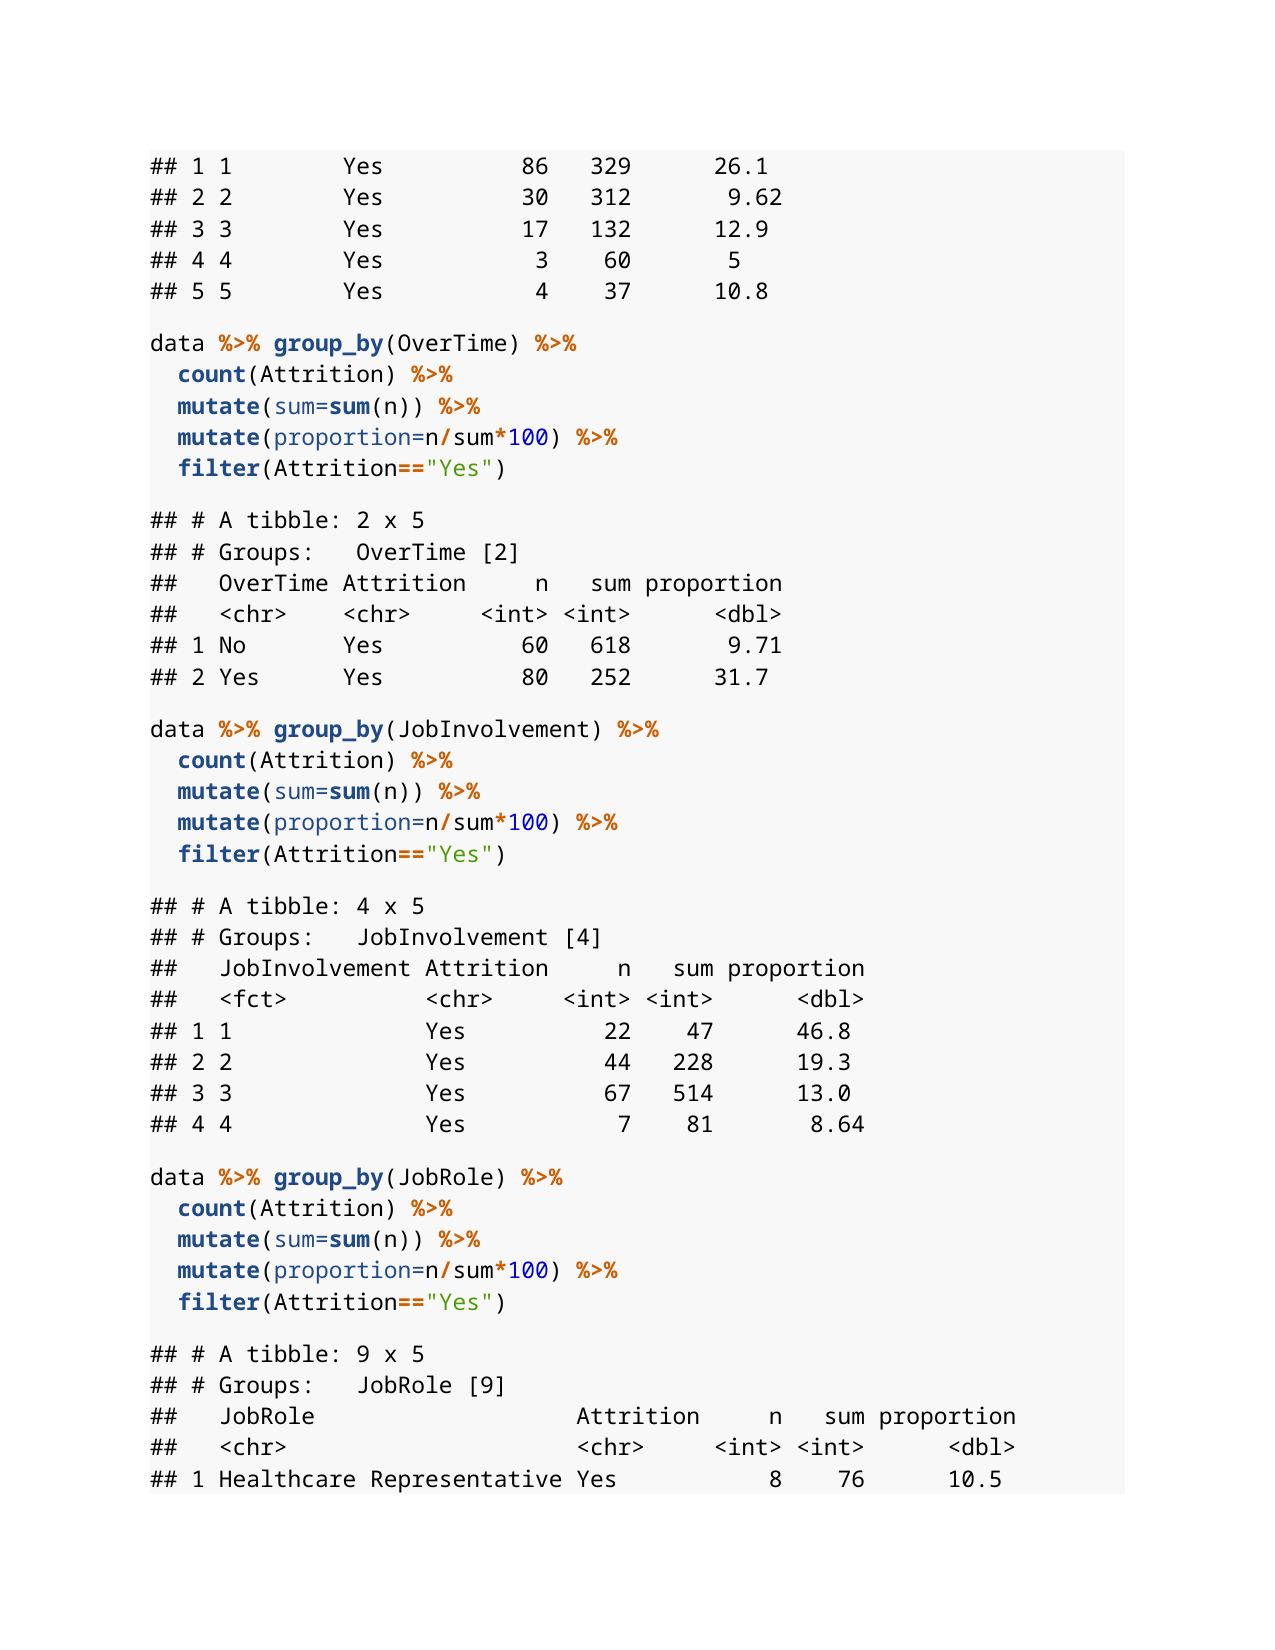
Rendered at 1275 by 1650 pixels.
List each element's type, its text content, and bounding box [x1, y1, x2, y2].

text ## # A tibble: 4 x 5 ## # Groups: JobInvolvement [4] ## JobInvolvement Attrition n sum proportion ## <fct> <chr> <int> <int> <dbl> ## 1 1 Yes 22 47 46.8 ## 2 2 Yes 44 228 19.3 ## 3 3 Yes 67 514 13.0 ## 4 4 Yes 7 81 8.64 [150, 889, 1125, 1139]
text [150, 1337, 1125, 1494]
text data %>% group_by(JobRole) %>% count(Attrition) %>% mutate(sum=sum(n)) %>% mutate(proportion=n/sum*100) %>% filter(Attrition=="Yes") [452, 1160, 1125, 1317]
text data %>% group_by(JobInvolvement) %>% count(Attrition) %>% mutate(sum=sum(n)) %>% mutate(proportion=n/sum*100) %>% filter(Attrition=="Yes") [150, 712, 1125, 869]
text data %>% group_by(OverTime) %>% count(Attrition) %>% mutate(sum=sum(n)) %>% mutate(proportion=n/sum*100) %>% filter(Attrition=="Yes") [150, 327, 1125, 483]
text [150, 150, 1125, 306]
text ## # A tibble: 2 x 5 ## # Groups: OverTime [2] ## OverTime Attrition n sum proportion ## <chr> <chr> <int> <int> <dbl> ## 1 No Yes 60 618 9.71 ## 2 Yes Yes 80 252 31.7 [150, 504, 1125, 692]
